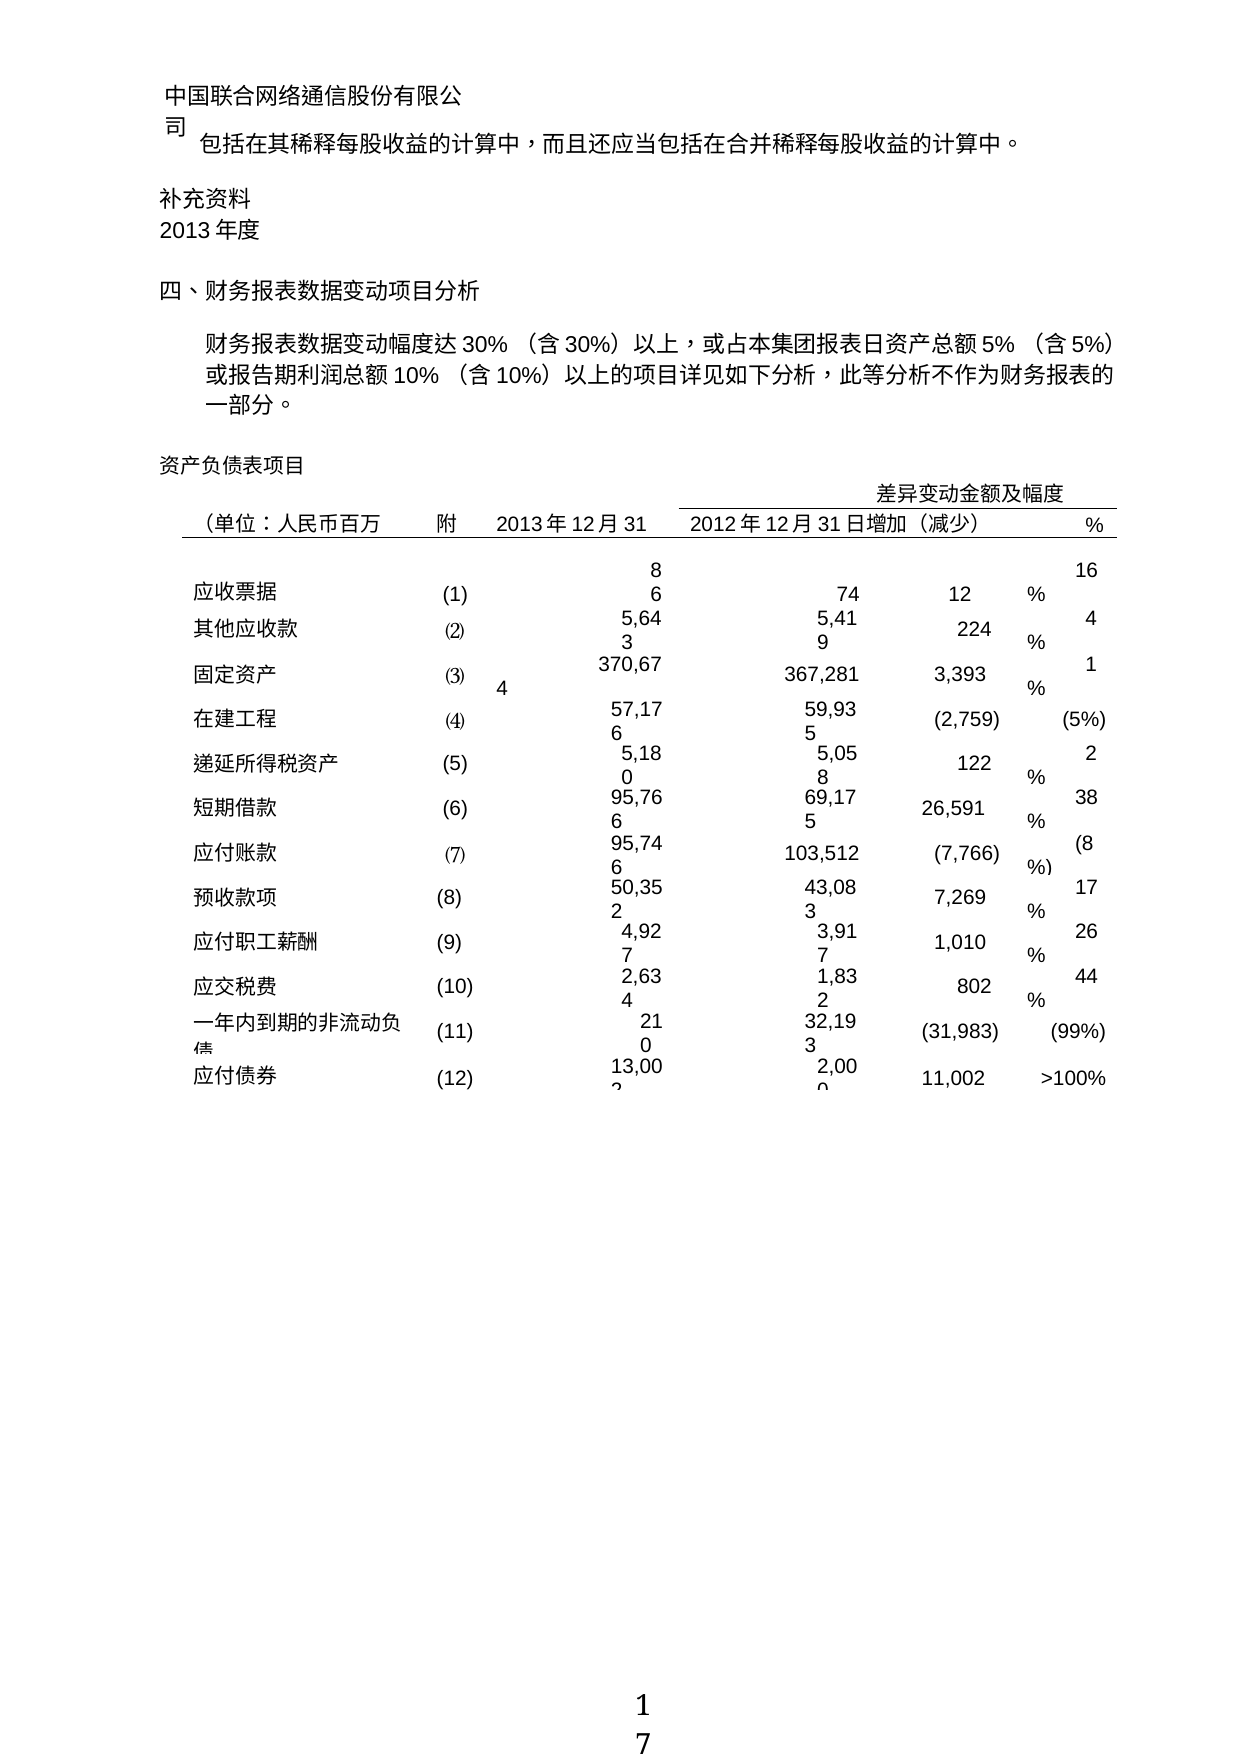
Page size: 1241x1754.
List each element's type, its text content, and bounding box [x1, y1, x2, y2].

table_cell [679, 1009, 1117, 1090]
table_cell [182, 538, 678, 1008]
text 四、财务报表数据变动项目分析 [159, 275, 1140, 305]
text 差异变动金额及幅度 [876, 479, 1140, 508]
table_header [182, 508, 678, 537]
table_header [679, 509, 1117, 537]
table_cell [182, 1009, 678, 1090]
text 补充资料 [159, 183, 1140, 214]
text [199, 129, 1140, 158]
text 2013年度 [159, 214, 1140, 246]
text 资产负债表项目 [159, 449, 1140, 479]
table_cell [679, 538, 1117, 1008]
text 财务报表数据变动幅度达30% （含30%）以上，或占本集团报表日资产总额5% （含5%） 或报告期利润总额10% （含10%）以上的项目详见如下分析，此等分析不作为财务报表的 一部分。 [205, 328, 1140, 420]
